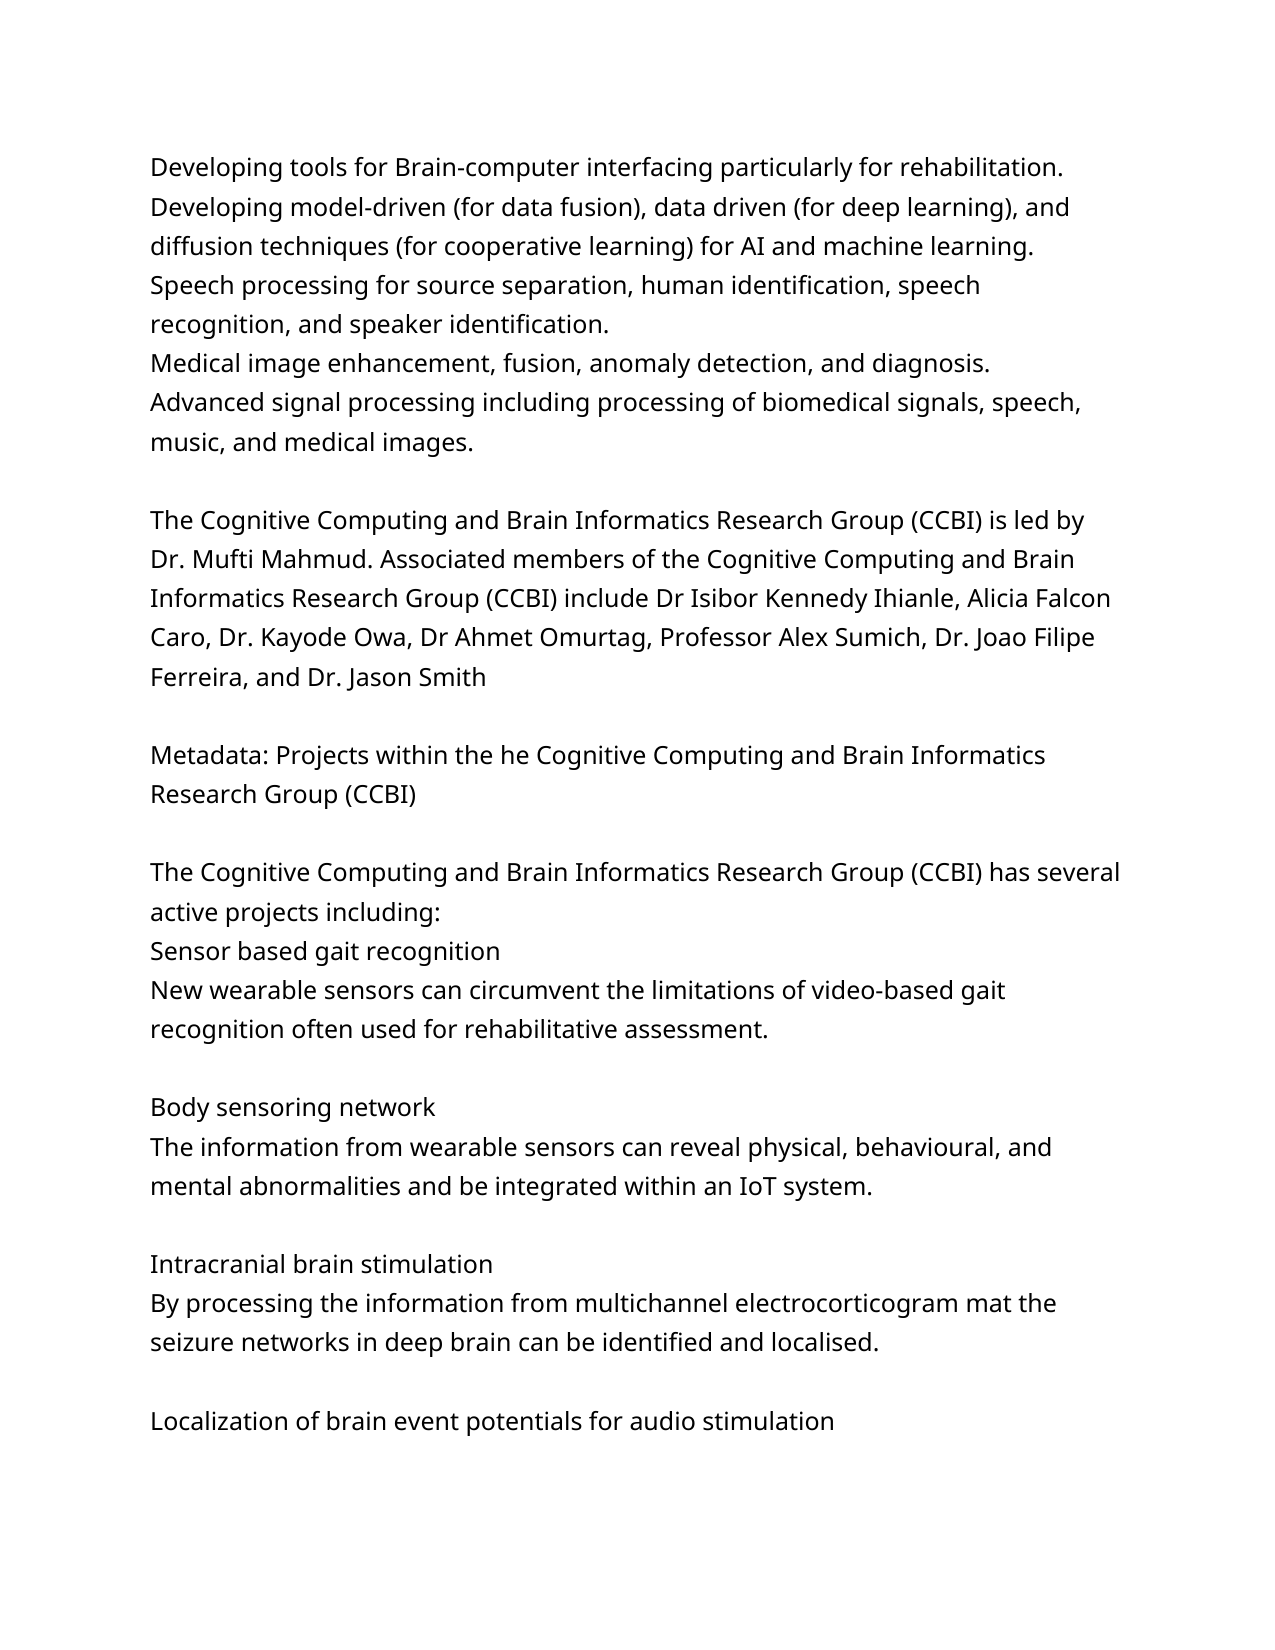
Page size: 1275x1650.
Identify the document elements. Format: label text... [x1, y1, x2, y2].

text The information from wearable sensors can reveal physical, behavioural, and mental abnormalities and be integrated within an IoT system. [150, 1129, 1125, 1202]
text The Cognitive Computing and Brain Informatics Research Group (CCBI) is led by Dr. Mufti Mahmud. Associated members of the Cognitive Computing and Brain Informatics Research Group (CCBI) include Dr Isibor Kennedy Ihianle, Alicia Falcon Caro, Dr. Kayode Owa, Dr Ahmet Omurtag, Professor Alex Sumich, Dr. Joao Filipe Ferreira, and Dr. Jason Smith [150, 502, 1125, 693]
text Localization of brain event potentials for audio stimulation [150, 1403, 1125, 1437]
text New wearable sensors can circumvent the limitations of video-based gait recognition often used for rehabilitative assessment. [150, 972, 1125, 1046]
text The Cognitive Computing and Brain Informatics Research Group (CCBI) has several active projects including: [150, 855, 1125, 928]
text Intracranial brain stimulation [150, 1247, 1125, 1281]
text Sensor based gait recognition [150, 933, 1125, 967]
text Developing model-driven (for data fusion), data driven (for deep learning), and diffusion techniques (for cooperative learning) for AI and machine learning. [150, 189, 1125, 262]
text Metadata: Projects within the he Cognitive Computing and Brain Informatics Research Group (CCBI) [150, 737, 1125, 811]
text Developing tools for Brain-computer interfacing particularly for rehabilitation. [150, 150, 1125, 184]
text Body sensoring network [150, 1090, 1125, 1124]
text Speech processing for source separation, human identification, speech recognition, and speaker identification. [150, 267, 1125, 341]
text By processing the information from multichannel electrocorticogram mat the seizure networks in deep brain can be identified and localised. [150, 1286, 1125, 1359]
text Medical image enhancement, fusion, anomaly detection, and diagnosis. [150, 346, 1125, 380]
text Advanced signal processing including processing of biomedical signals, speech, music, and medical images. [150, 385, 1125, 458]
